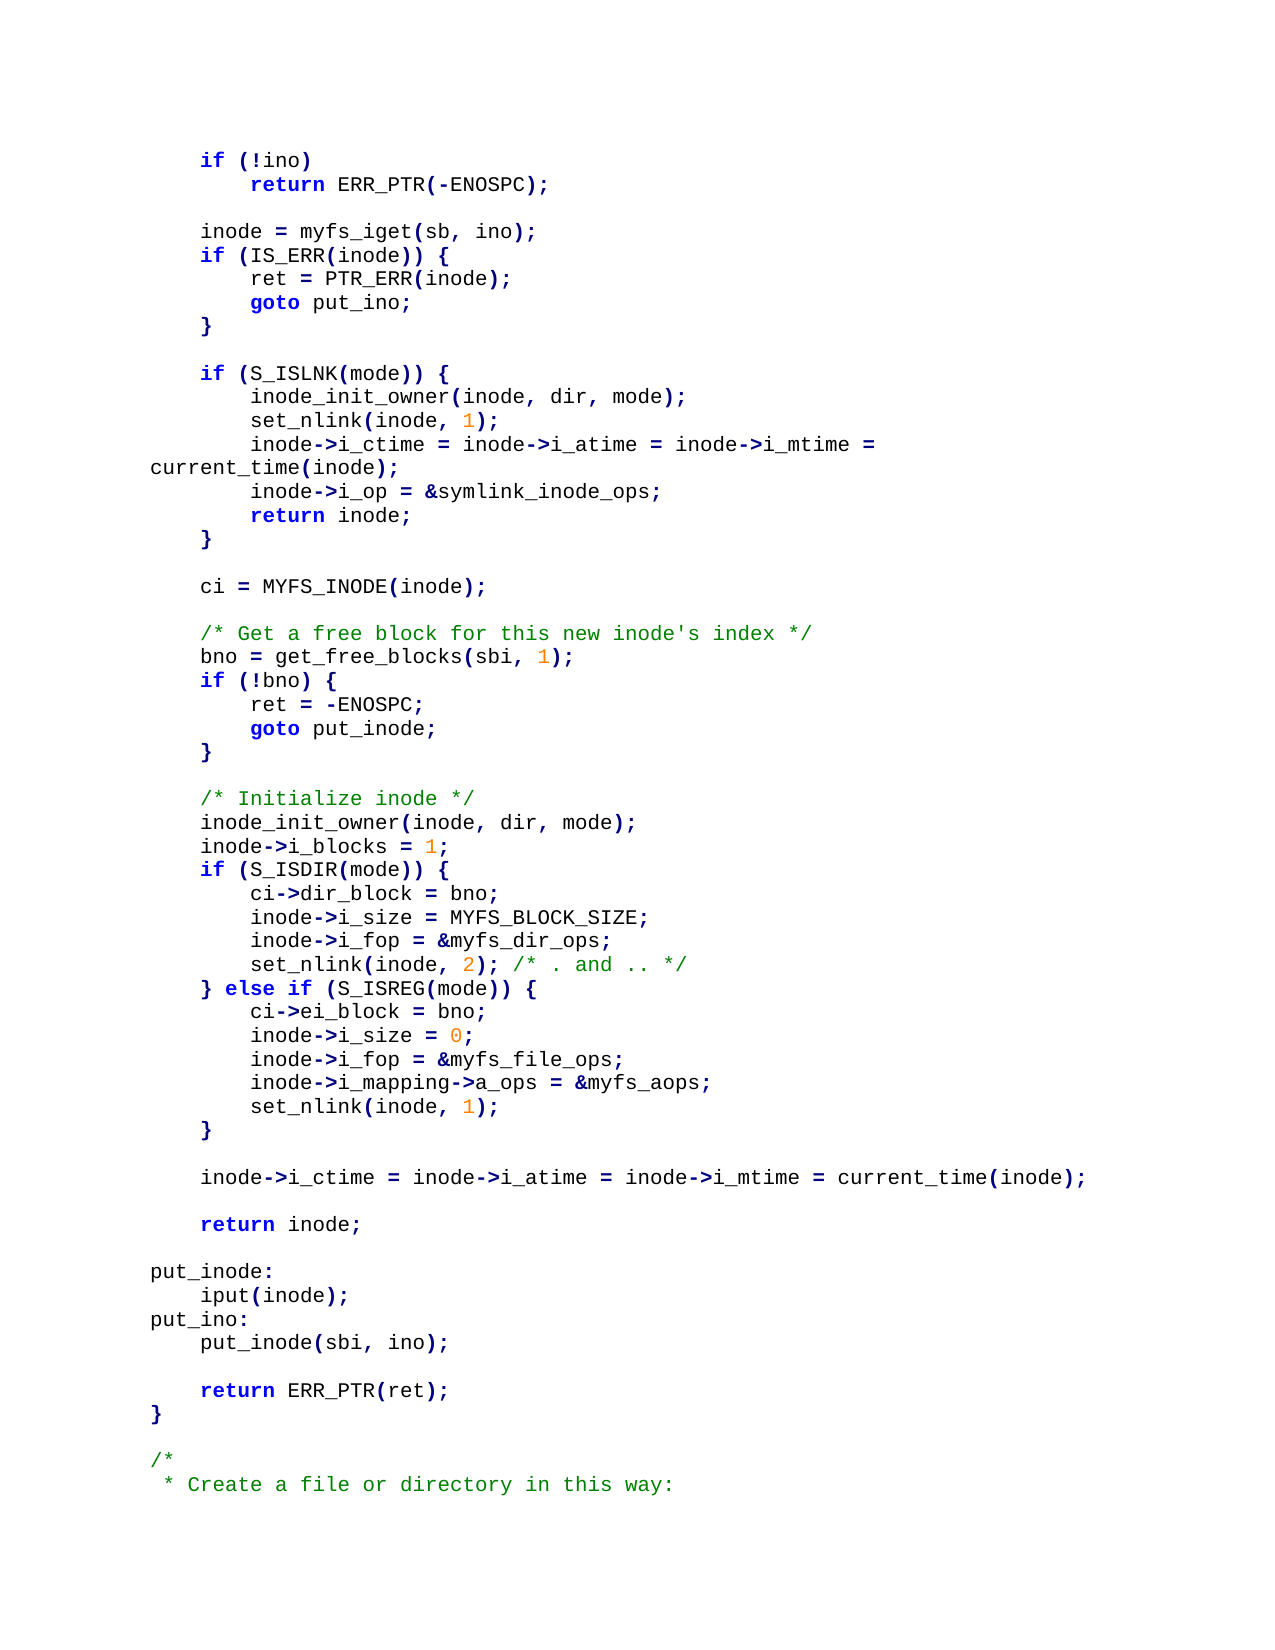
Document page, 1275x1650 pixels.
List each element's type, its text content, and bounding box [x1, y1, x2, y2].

text * Create a file or directory in this way: [150, 1474, 1125, 1498]
text iput(inode); [150, 1285, 1125, 1309]
text set_nlink(inode, 1); [150, 410, 1125, 434]
text inode->i_mapping->a_ops = &myfs_aops; [150, 1072, 1125, 1096]
text inode->i_size = MYFS_BLOCK_SIZE; [150, 907, 1125, 930]
text inode->i_op = &symlink_inode_ops; [150, 481, 1125, 505]
text inode->i_size = 0; [150, 1025, 1125, 1048]
text } [150, 1403, 1125, 1427]
text inode->i_ctime = inode->i_atime = inode->i_mtime = current_time(inode); [150, 434, 1125, 481]
text goto put_ino; [150, 292, 1125, 316]
text inode_init_owner(inode, dir, mode); [150, 812, 1125, 836]
text inode->i_ctime = inode->i_atime = inode->i_mtime = current_time(inode); [150, 1167, 1125, 1190]
text return inode; [150, 1214, 1125, 1238]
text } [150, 316, 1125, 339]
text /* [150, 1451, 1125, 1474]
text } [150, 1119, 1125, 1143]
text if (!ino) [150, 150, 1125, 174]
text ci->dir_block = bno; [150, 883, 1125, 907]
text bno = get_free_blocks(sbi, 1); [150, 647, 1125, 670]
text put_ino: [150, 1309, 1125, 1332]
text goto put_inode; [150, 717, 1125, 741]
text } [150, 741, 1125, 765]
text inode->i_blocks = 1; [150, 836, 1125, 859]
text ci->ei_block = bno; [150, 1001, 1125, 1025]
text set_nlink(inode, 2); /* . and .. */ [150, 954, 1125, 978]
text if (S_ISLNK(mode)) { [150, 363, 1125, 386]
text if (IS_ERR(inode)) { [150, 244, 1125, 268]
text /* Initialize inode */ [150, 788, 1125, 812]
text return ERR_PTR(ret); [150, 1379, 1125, 1403]
text if (!bno) { [150, 670, 1125, 694]
text inode = myfs_iget(sb, ino); [150, 221, 1125, 244]
text ret = -ENOSPC; [150, 694, 1125, 717]
text /* Get a free block for this new inode's index */ [150, 623, 1125, 647]
text ci = MYFS_INODE(inode); [150, 576, 1125, 599]
text inode->i_fop = &myfs_file_ops; [150, 1048, 1125, 1072]
text return inode; [150, 505, 1125, 528]
text ret = PTR_ERR(inode); [150, 268, 1125, 292]
text inode_init_owner(inode, dir, mode); [150, 386, 1125, 410]
text inode->i_fop = &myfs_dir_ops; [150, 930, 1125, 954]
text set_nlink(inode, 1); [150, 1096, 1125, 1119]
text } [150, 528, 1125, 552]
text if (S_ISDIR(mode)) { [150, 859, 1125, 883]
text put_inode(sbi, ino); [150, 1332, 1125, 1356]
text } else if (S_ISREG(mode)) { [150, 978, 1125, 1001]
text put_inode: [150, 1261, 1125, 1285]
text return ERR_PTR(-ENOSPC); [150, 174, 1125, 197]
